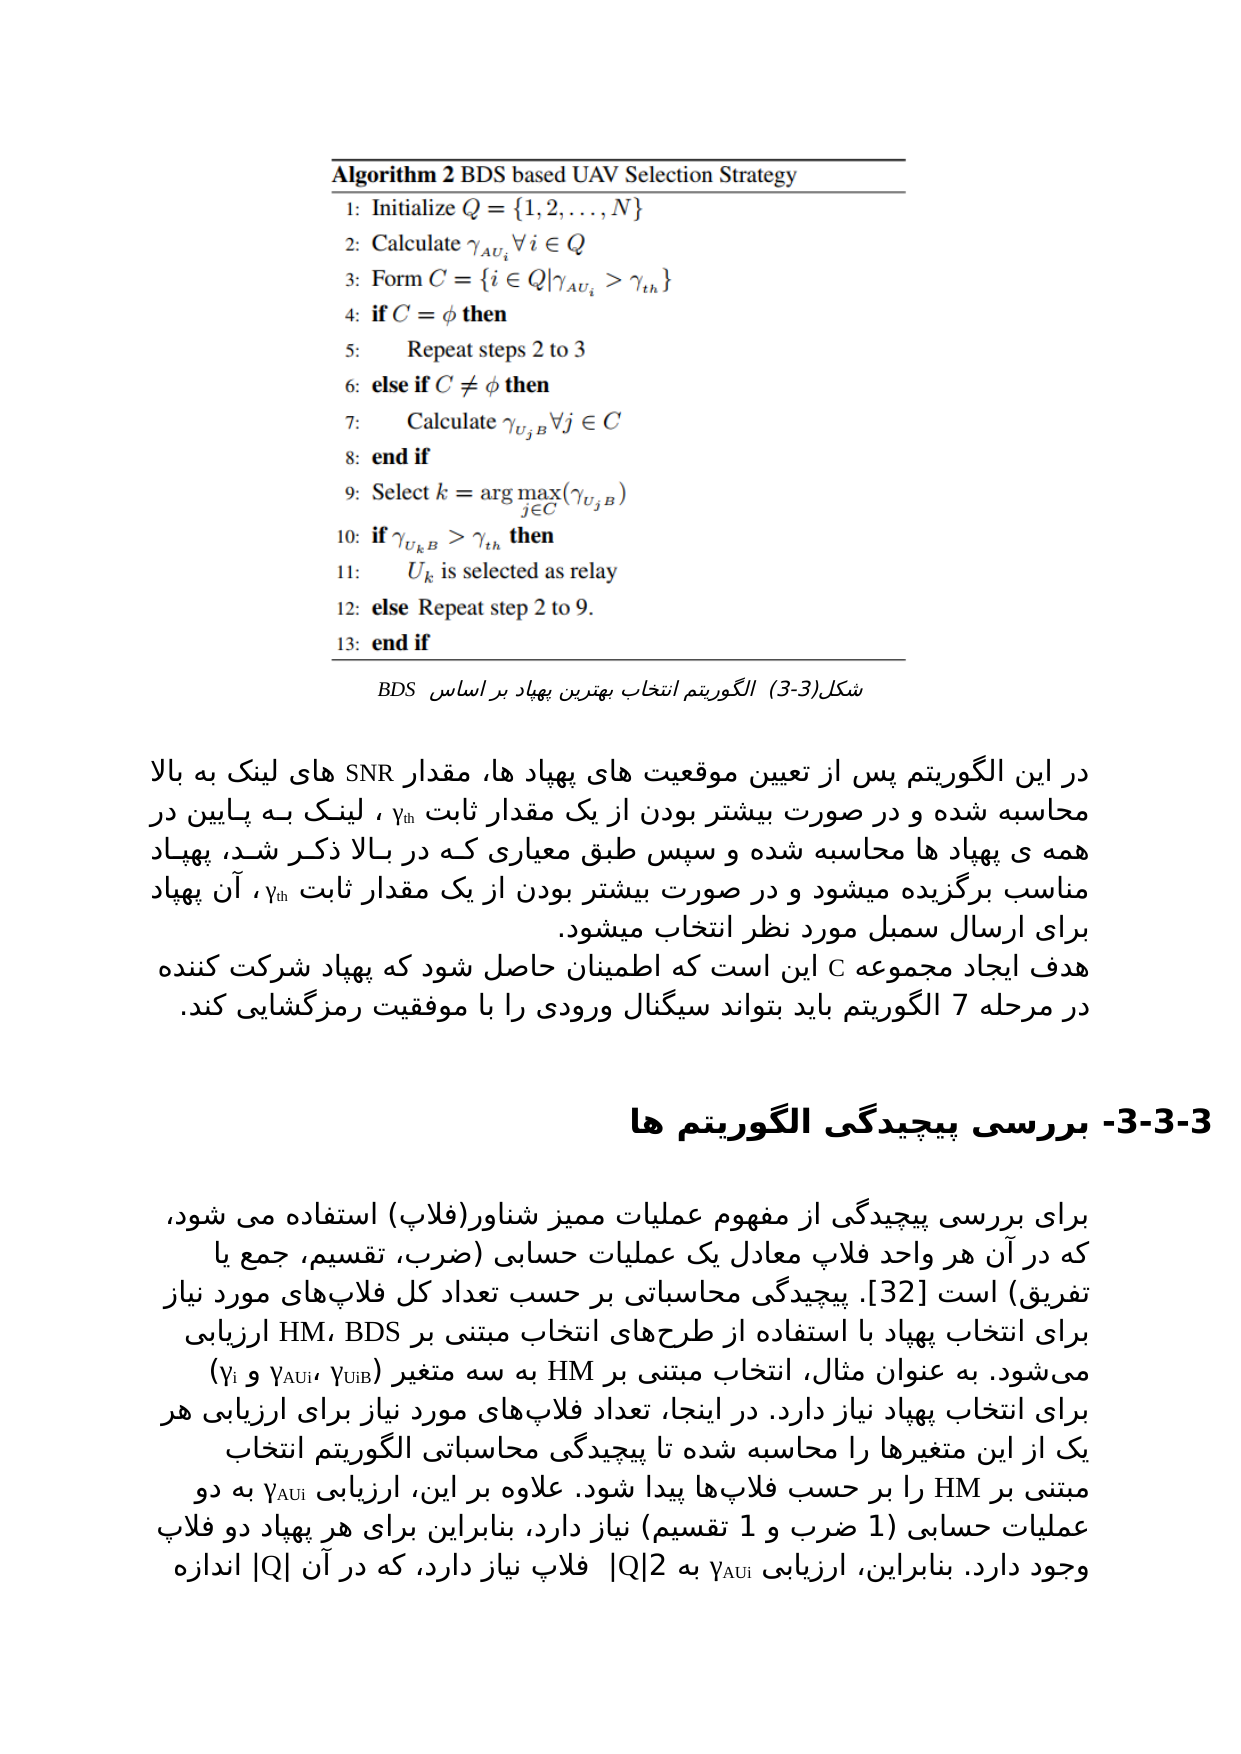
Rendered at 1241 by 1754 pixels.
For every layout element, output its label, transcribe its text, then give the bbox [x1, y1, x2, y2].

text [150, 1197, 1090, 1583]
text هدف ایجاد مجموعه C این است که اطمینان حاصل شود که پهپاد شرکت کننده در مرحله 7 الگوریتم باید بتواند سیگنال ورودی را با موفقیت رمزگشایی کند. [150, 950, 1090, 1023]
picture [318, 150, 922, 673]
text شکل(3-3) الگوریتم انتخاب بهترین پهپاد بر اساس BDS [150, 677, 1090, 702]
text در این الگوریتم پس از تعیین موقعیت های پهپاد ها، مقدار SNR های لینک به بالا محاسبه شده و در صورت بیشتر بودن از یک مقدار ثابت γth ، لینک به پایین در همه ی پهپاد ها محاسبه شده و سپس طبق معیاری که در بالا ذکر شد، پهپاد مناسب برگزیده میشود و در صورت بیشتر بودن از یک مقدار ثابت γth ، آن پهپاد برای ارسال سمبل مورد نظر انتخاب میشود. [150, 755, 1090, 945]
text بررسی پیچیدگی الگوریتم ها [150, 1103, 1090, 1142]
